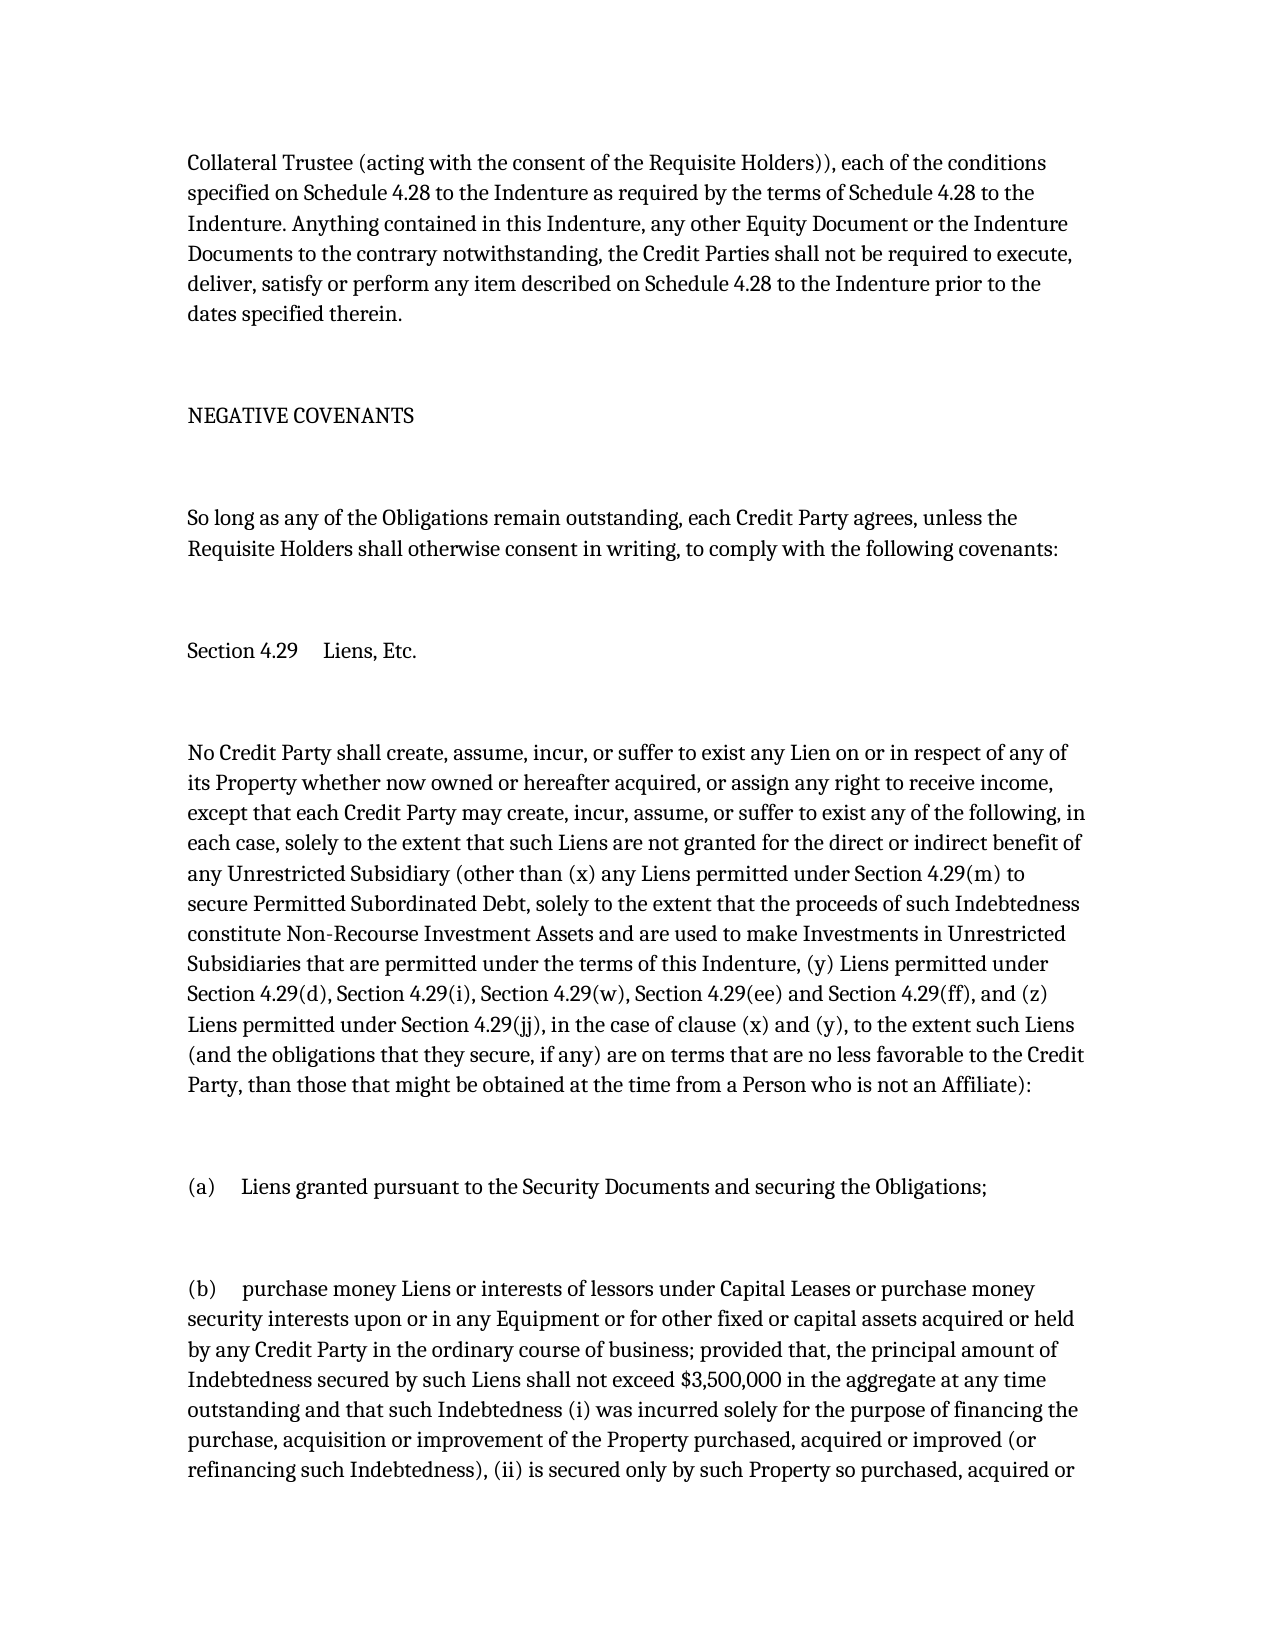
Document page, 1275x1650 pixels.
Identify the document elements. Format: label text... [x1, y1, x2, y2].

text So long as any of the Obligations remain outstanding, each Credit Party agrees, unless the Requisite Holders shall otherwise consent in writing, to comply with the following covenants: [187, 505, 1087, 562]
text (a) Liens granted pursuant to the Security Documents and securing the Obligations; [187, 1174, 1087, 1200]
text NEGATIVE COVENANTS [187, 403, 1087, 429]
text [187, 150, 1087, 327]
text Section 4.29 Liens, Etc. [187, 637, 1087, 664]
text No Credit Party shall create, assume, incur, or suffer to exist any Lien on or in respect of any of its Property whether now owned or hereafter acquired, or assign any right to receive income, except that each Credit Party may create, incur, assume, or suffer to exist any of the following, in each case, solely to the extent that such Liens are not granted for the direct or indirect benefit of any Unrestricted Subsidiary (other than (x) any Liens permitted under Section 4.29(m) to secure Permitted Subordinated Debt, solely to the extent that the proceeds of such Indebtedness constitute Non-Recourse Investment Assets and are used to make Investments in Unrestricted Subsidiaries that are permitted under the terms of this Indenture, (y) Liens permitted under Section 4.29(d), Section 4.29(i), Section 4.29(w), Section 4.29(ee) and Section 4.29(ff), and (z) Liens permitted under Section 4.29(jj), in the case of clause (x) and (y), to the extent such Liens (and the obligations that they secure, if any) are on terms that are no less favorable to the Credit Party, than those that might be obtained at the time from a Person who is not an Affiliate): [187, 739, 1087, 1098]
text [187, 1276, 1087, 1484]
